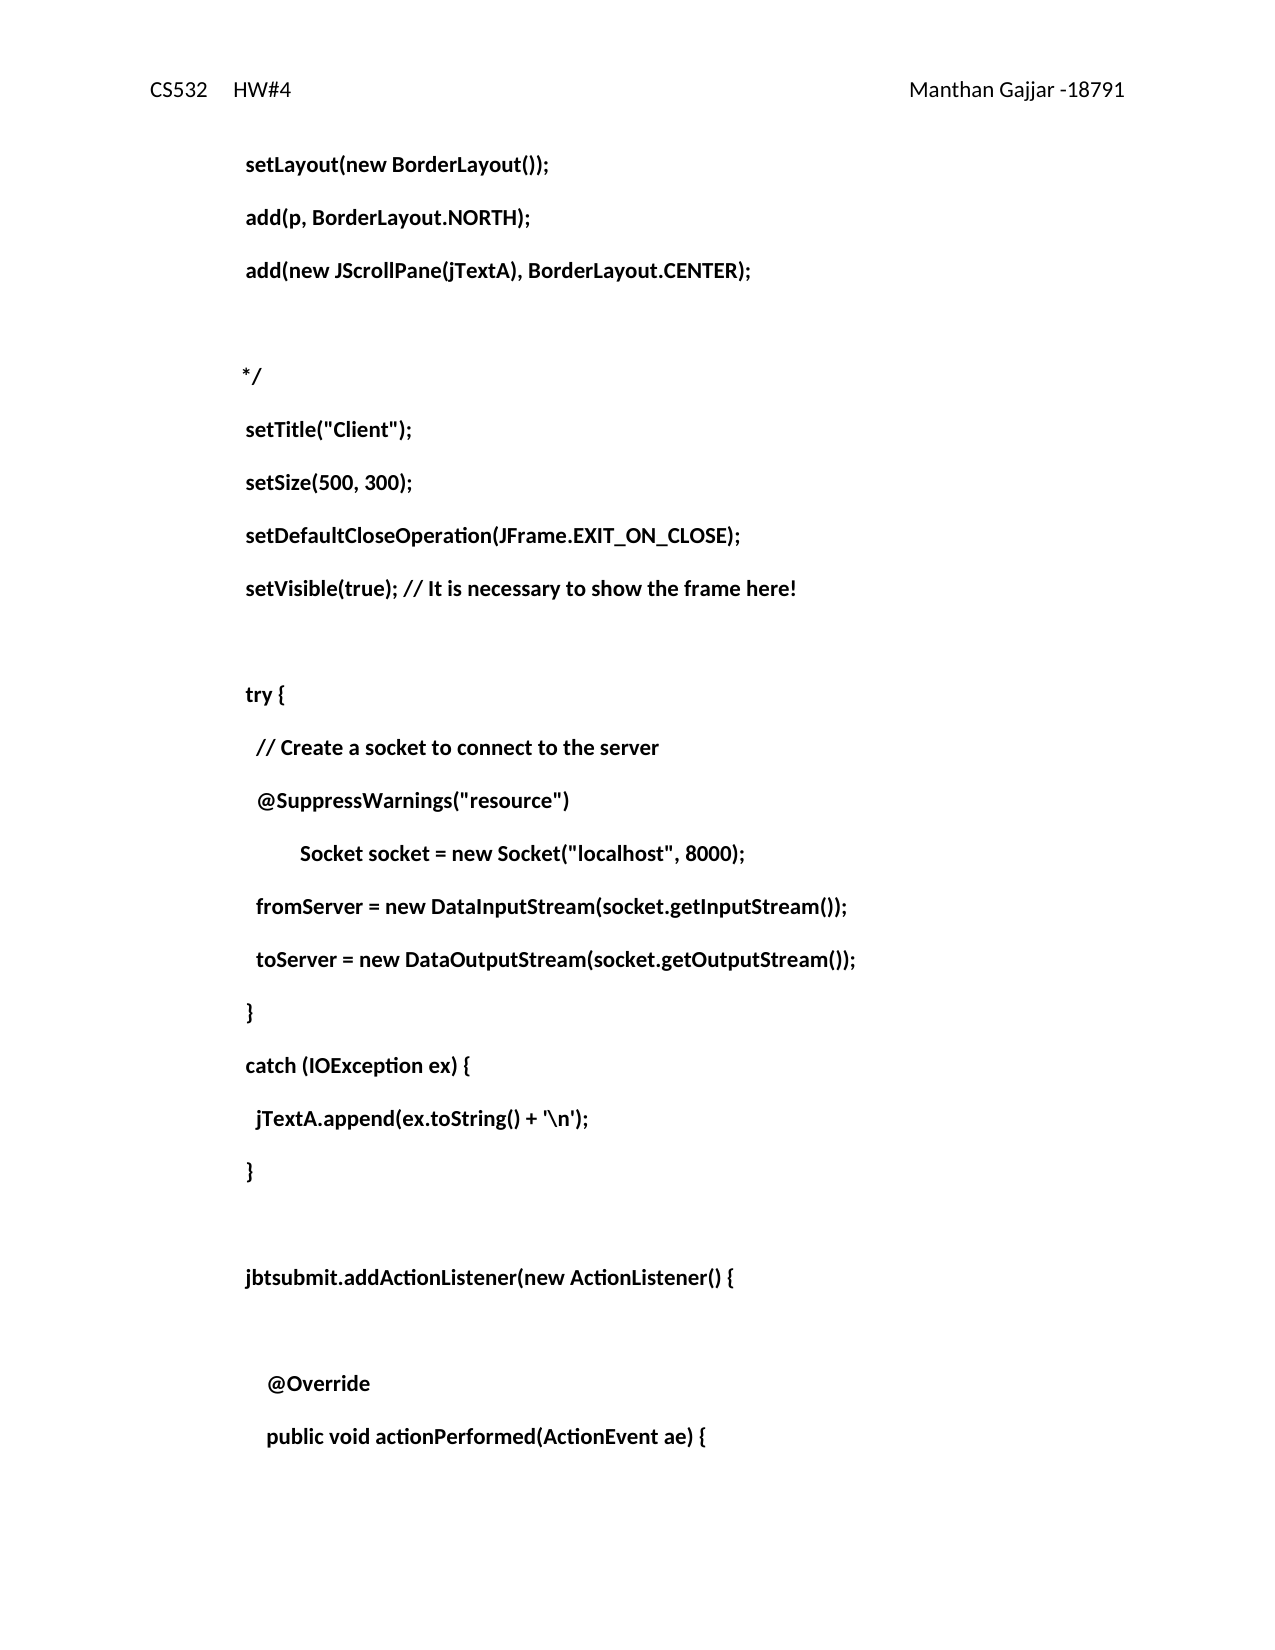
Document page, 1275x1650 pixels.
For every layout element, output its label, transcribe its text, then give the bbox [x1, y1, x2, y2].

text jbtsubmit.addActionListener(new ActionListener() { [150, 1263, 1125, 1291]
text Socket socket = new Socket("localhost", 8000); [150, 839, 1125, 867]
text } [150, 998, 1125, 1026]
text toServer = new DataOutputStream(socket.getOutputStream()); [150, 945, 1125, 973]
text setDefaultCloseOperation(JFrame.EXIT_ON_CLOSE); [150, 521, 1125, 549]
text add(p, BorderLayout.NORTH); [150, 203, 1125, 231]
text } [150, 1157, 1125, 1185]
text setSize(500, 300); [150, 468, 1125, 496]
text fromServer = new DataInputStream(socket.getInputStream()); [150, 892, 1125, 920]
text // Create a socket to connect to the server [150, 733, 1125, 761]
text add(new JScrollPane(jTextA), BorderLayout.CENTER); [150, 256, 1125, 284]
text */ [150, 362, 1125, 390]
text setLayout(new BorderLayout()); [150, 150, 1125, 178]
text @SuppressWarnings("resource") [150, 786, 1125, 814]
text public void actionPerformed(ActionEvent ae) { [150, 1422, 1125, 1451]
text setVisible(true); // It is necessary to show the frame here! [150, 574, 1125, 602]
text catch (IOException ex) { [150, 1051, 1125, 1079]
text setTitle("Client"); [150, 415, 1125, 443]
text try { [150, 680, 1125, 708]
text @Override [150, 1369, 1125, 1397]
text jTextA.append(ex.toString() + '\n'); [150, 1104, 1125, 1132]
